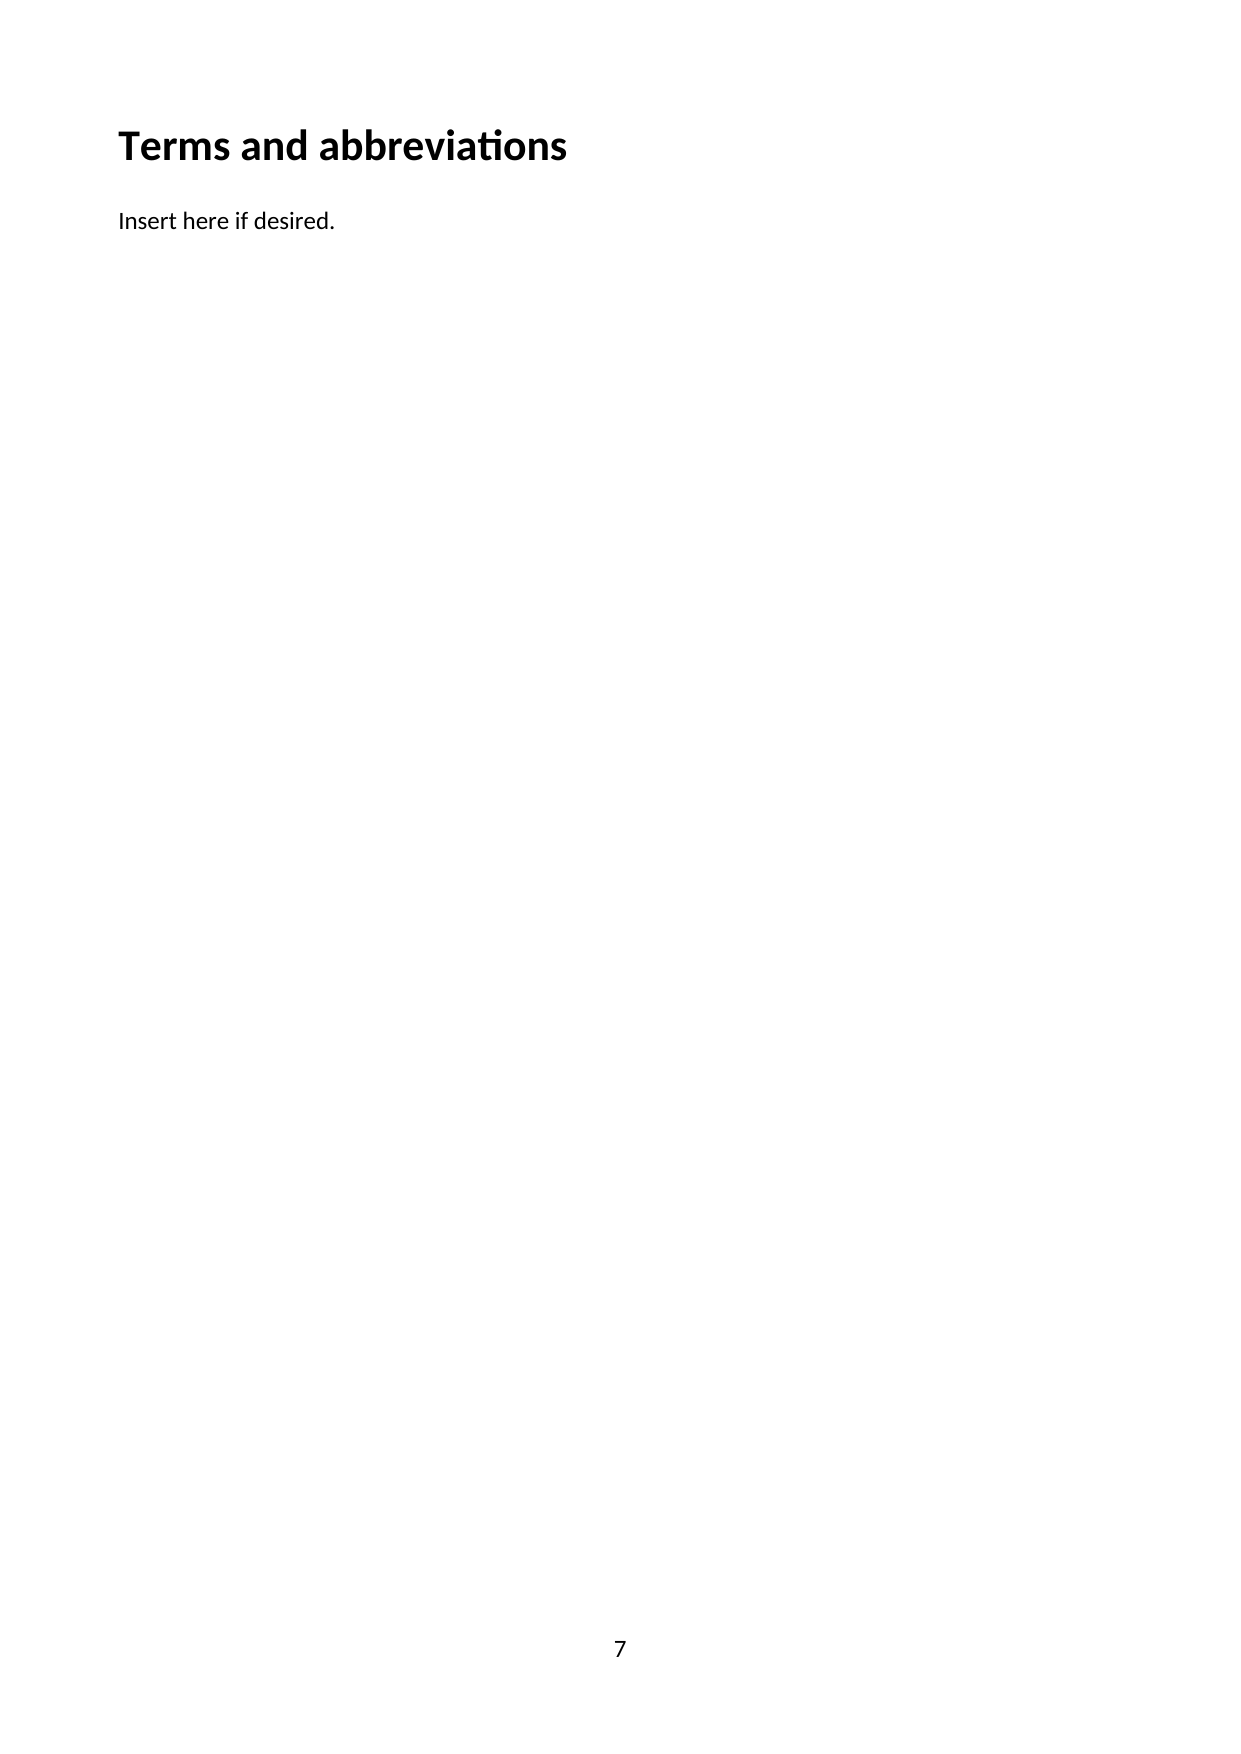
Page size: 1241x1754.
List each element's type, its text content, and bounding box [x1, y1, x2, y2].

text Insert here if desired. [118, 205, 1122, 236]
text Terms and abbreviations [118, 118, 1122, 172]
